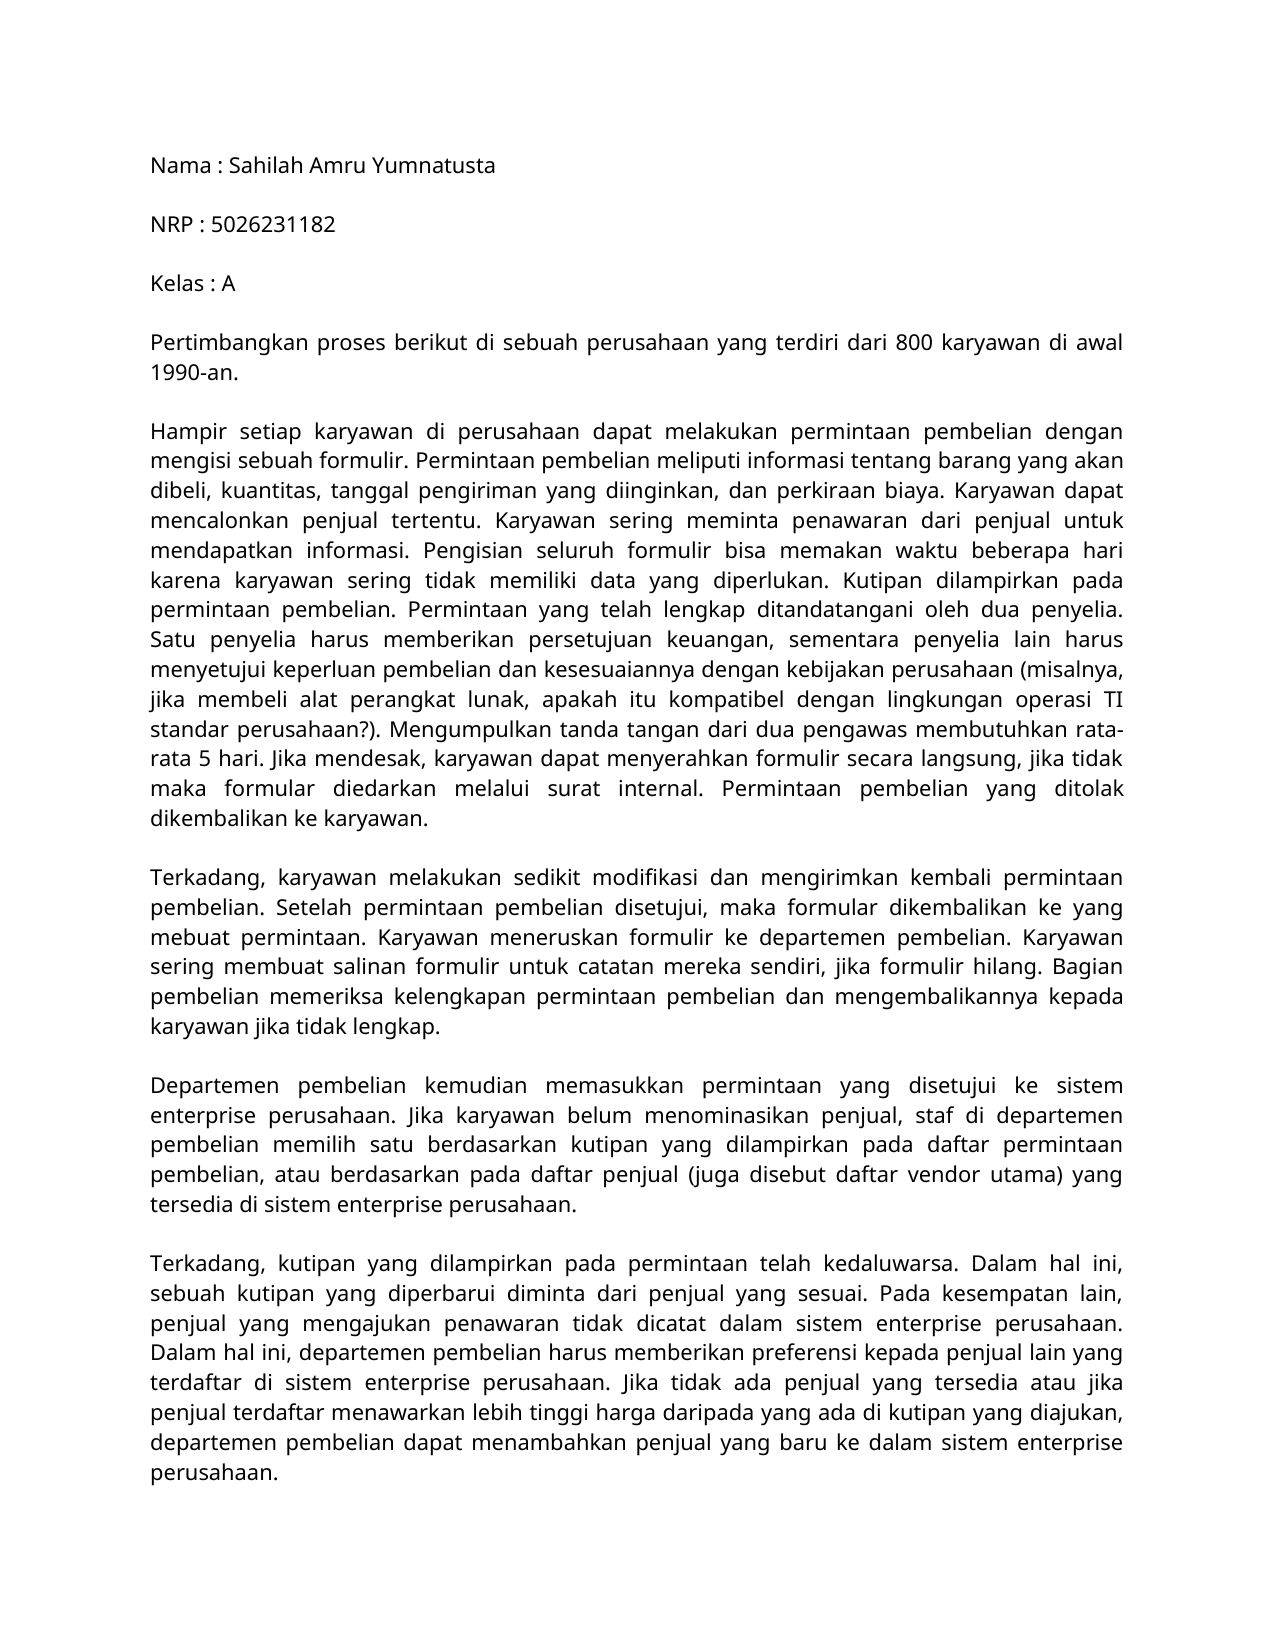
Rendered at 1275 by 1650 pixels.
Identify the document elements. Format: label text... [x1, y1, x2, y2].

text Kelas : A [150, 268, 1125, 298]
text NRP : 5026231182 [150, 209, 1125, 239]
text Hampir setiap karyawan di perusahaan dapat melakukan permintaan pembelian dengan mengisi sebuah formulir. Permintaan pembelian meliputi informasi tentang barang yang akan dibeli, kuantitas, tanggal pengiriman yang diinginkan, dan perkiraan biaya. Karyawan dapat mencalonkan penjual tertentu. Karyawan sering meminta penawaran dari penjual untuk mendapatkan informasi. Pengisian seluruh formulir bisa memakan waktu beberapa hari karena karyawan sering tidak memiliki data yang diperlukan. Kutipan dilampirkan pada permintaan pembelian. Permintaan yang telah lengkap ditandatangani oleh dua penyelia. Satu penyelia harus memberikan persetujuan keuangan, sementara penyelia lain harus menyetujui keperluan pembelian dan kesesuaiannya dengan kebijakan perusahaan (misalnya, jika membeli alat perangkat lunak, apakah itu kompatibel dengan lingkungan operasi TI standar perusahaan?). Mengumpulkan tanda tangan dari dua pengawas membutuhkan rata-rata 5 hari. Jika mendesak, karyawan dapat menyerahkan formulir secara langsung, jika tidak maka formular diedarkan melalui surat internal. Permintaan pembelian yang ditolak dikembalikan ke karyawan. [150, 416, 1125, 833]
text Nama : Sahilah Amru Yumnatusta [150, 150, 1125, 180]
text Pertimbangkan proses berikut di sebuah perusahaan yang terdiri dari 800 karyawan di awal 1990-an. [150, 327, 1125, 386]
text Terkadang, kutipan yang dilampirkan pada permintaan telah kedaluwarsa. Dalam hal ini, sebuah kutipan yang diperbarui diminta dari penjual yang sesuai. Pada kesempatan lain, penjual yang mengajukan penawaran tidak dicatat dalam sistem enterprise perusahaan. Dalam hal ini, departemen pembelian harus memberikan preferensi kepada penjual lain yang terdaftar di sistem enterprise perusahaan. Jika tidak ada penjual yang tersedia atau jika penjual terdaftar menawarkan lebih tinggi harga daripada yang ada di kutipan yang diajukan, departemen pembelian dapat menambahkan penjual yang baru ke dalam sistem enterprise perusahaan. [150, 1248, 1125, 1486]
text Departemen pembelian kemudian memasukkan permintaan yang disetujui ke sistem enterprise perusahaan. Jika karyawan belum menominasikan penjual, staf di departemen pembelian memilih satu berdasarkan kutipan yang dilampirkan pada daftar permintaan pembelian, atau berdasarkan pada daftar penjual (juga disebut daftar vendor utama) yang tersedia di sistem enterprise perusahaan. [150, 1070, 1125, 1219]
text Terkadang, karyawan melakukan sedikit modifikasi dan mengirimkan kembali permintaan pembelian. Setelah permintaan pembelian disetujui, maka formular dikembalikan ke yang mebuat permintaan. Karyawan meneruskan formulir ke departemen pembelian. Karyawan sering membuat salinan formulir untuk catatan mereka sendiri, jika formulir hilang. Bagian pembelian memeriksa kelengkapan permintaan pembelian dan mengembalikannya kepada karyawan jika tidak lengkap. [150, 862, 1125, 1041]
